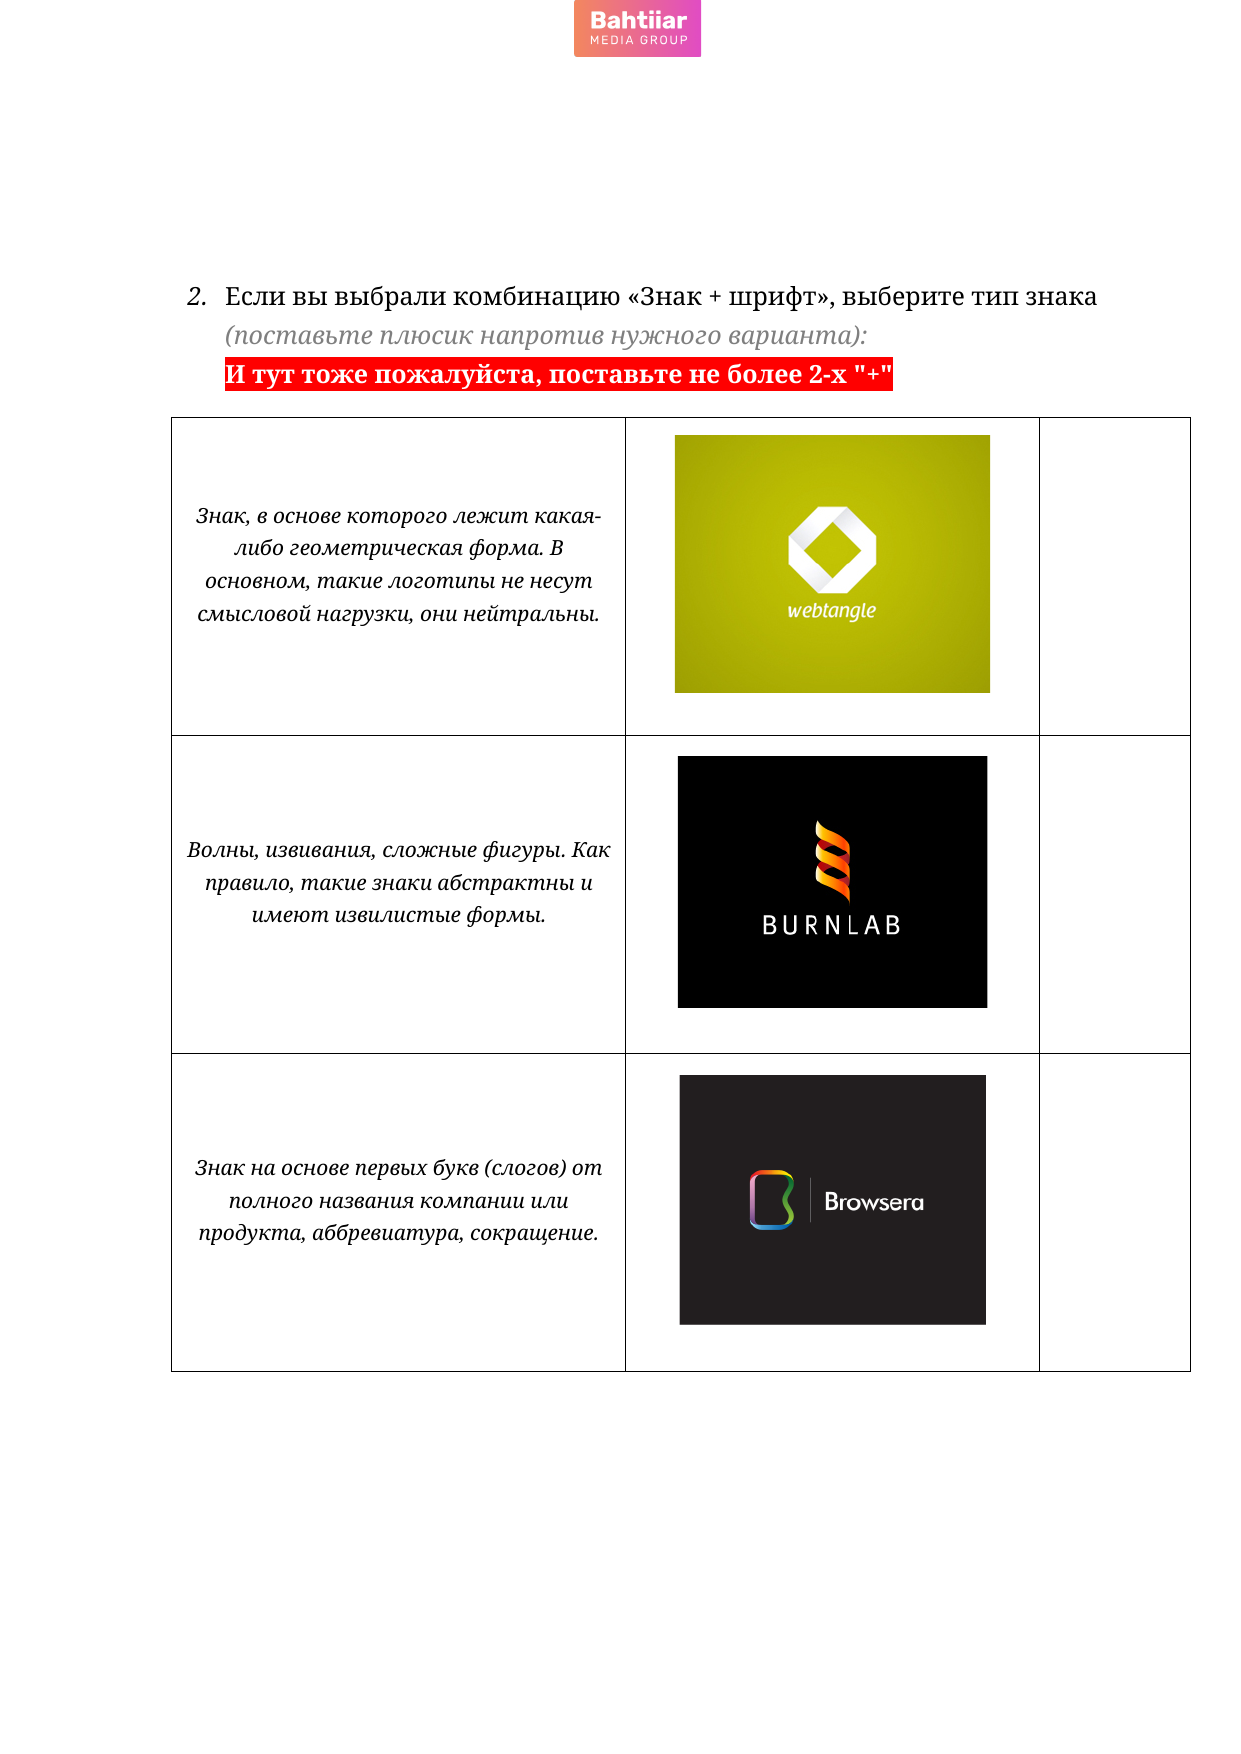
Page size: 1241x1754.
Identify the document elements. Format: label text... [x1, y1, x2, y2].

table_cell [1040, 736, 1190, 1053]
table_header Знак, в основе которого лежит какая-либо геометрическая форма. В основном, такие логотипы не несут смысловой нагрузки, они нейтральны. [172, 418, 625, 735]
picture [674, 435, 991, 693]
table_header [626, 418, 1039, 735]
table_cell [1040, 1054, 1190, 1371]
table_header [1040, 418, 1190, 735]
picture [677, 756, 988, 1008]
table_cell [626, 1054, 1039, 1371]
picture [679, 1075, 986, 1325]
picture [574, 0, 702, 57]
table_cell [626, 736, 1039, 1053]
table_cell Волны, извивания, сложные фигуры. Как правило, такие знаки абстрактны и имеют извилистые формы. [172, 736, 625, 1053]
list Если вы выбрали комбинацию «Знак + шрифт», выберите тип знака (поставьте плюсик напротив нужного варианта): И тут тоже пожалуйста, поставьте не более 2-х "+" [187, 278, 1162, 391]
table_cell Знак на основе первых букв (слогов) от полного названия компании или продукта, аббревиатура, сокращение. [172, 1054, 625, 1371]
